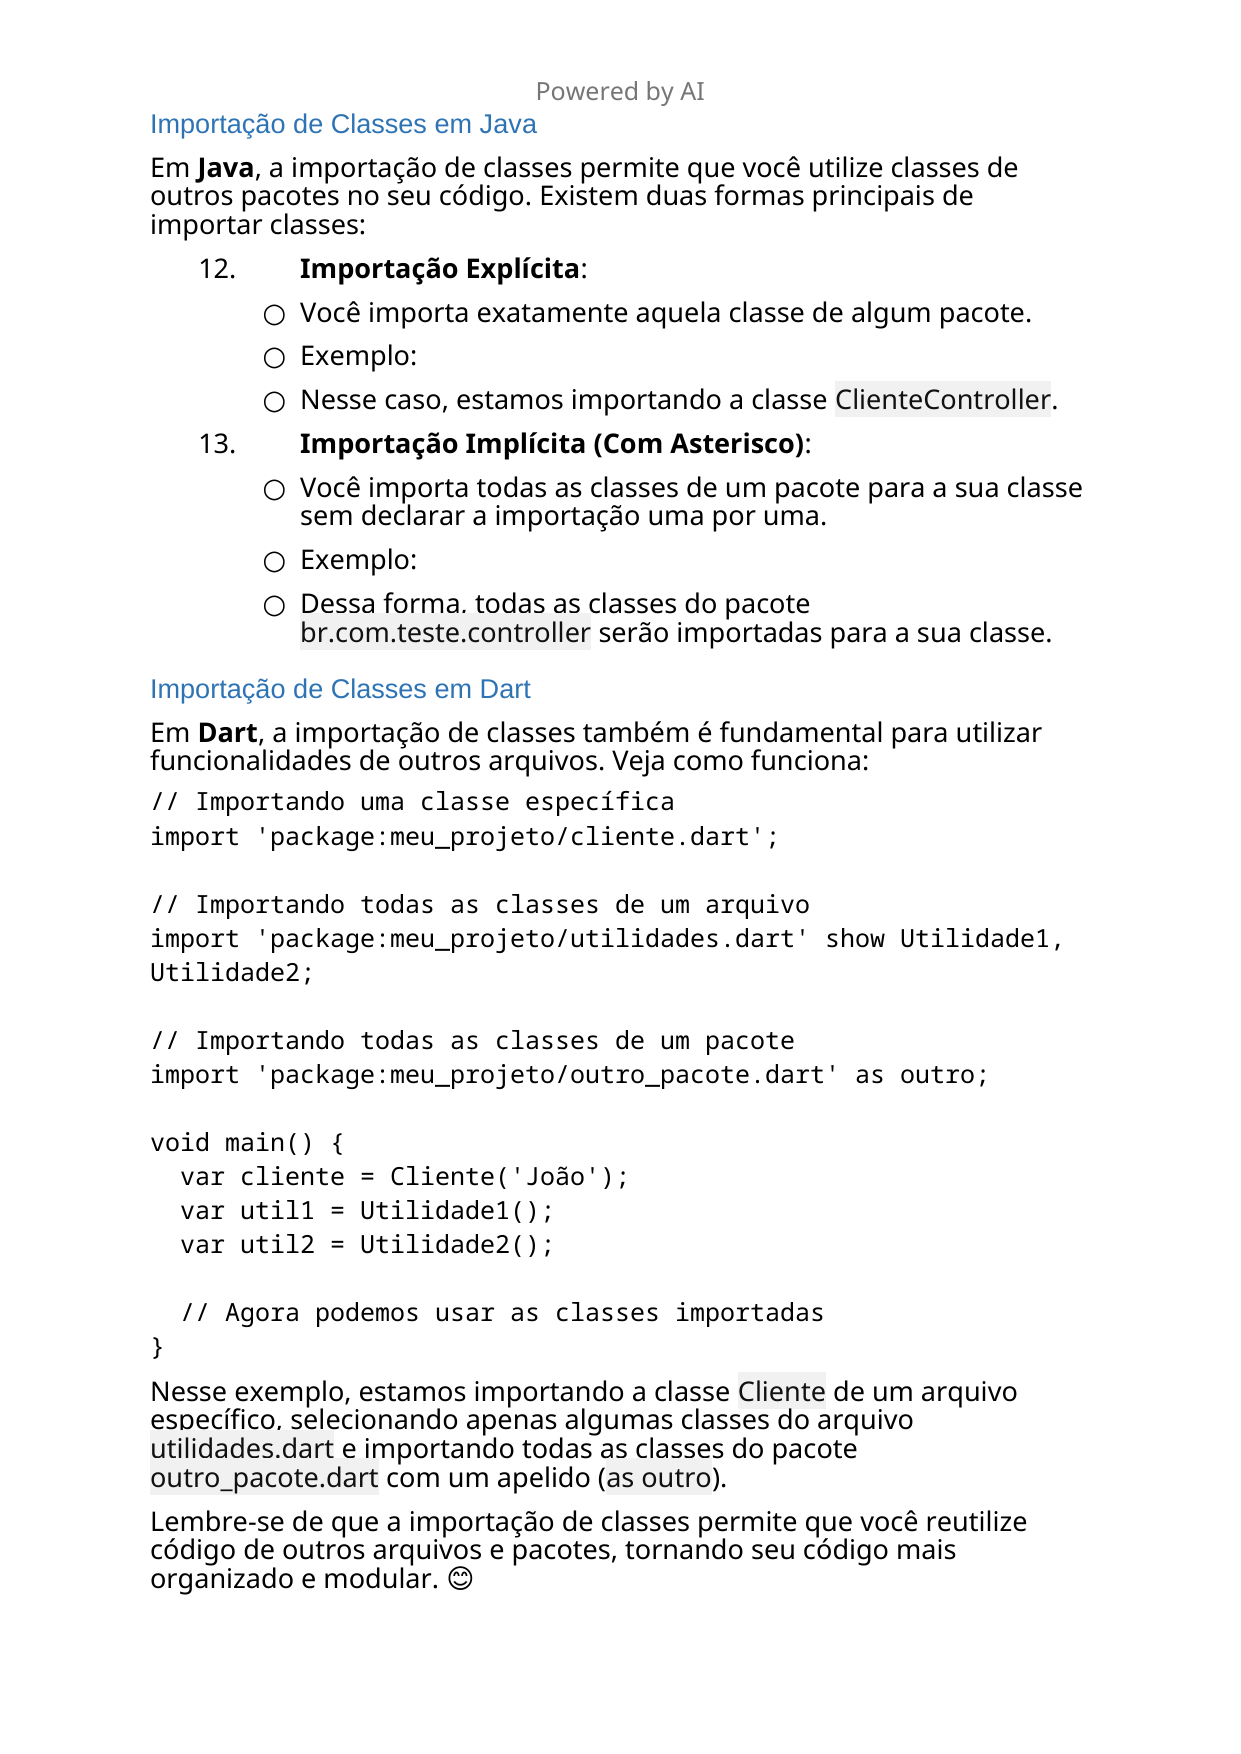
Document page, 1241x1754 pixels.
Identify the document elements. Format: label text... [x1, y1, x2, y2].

list Você importa todas as classes de um pacote para a sua classe sem declarar a importação uma por uma. [262, 474, 1090, 532]
text Nesse exemplo, estamos importando a classe Cliente de um arquivo específico, selecionando apenas algumas classes do arquivo utilidades.dart e importando todas as classes do pacote outro_pacote.dart com um apelido (as outro). [150, 1378, 1090, 1493]
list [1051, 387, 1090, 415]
subtitle Importação de Classes em Dart [150, 673, 1090, 704]
list Nesse caso, estamos importando a classe ClienteController. [262, 387, 835, 415]
text var util2 = Utilidade2(); [150, 1227, 1090, 1261]
text // Importando uma classe específica [150, 784, 1090, 818]
text void main() { [150, 1125, 1090, 1159]
text import 'package:meu_projeto/outro_pacote.dart' as outro; [150, 1057, 1090, 1091]
list Exemplo: [262, 343, 1090, 372]
subtitle Importação de Classes em Java [150, 108, 1090, 139]
text } [150, 1329, 1090, 1363]
text var util1 = Utilidade1(); [150, 1193, 1090, 1227]
text // Importando todas as classes de um arquivo [150, 886, 1090, 920]
text Lembre-se de que a importação de classes permite que você reutilize código de outros arquivos e pacotes, tornando seu código mais organizado e modular. 😊 [150, 1508, 1090, 1594]
list Exemplo: [262, 547, 1090, 575]
text import 'package:meu_projeto/utilidades.dart' show Utilidade1, Utilidade2; [150, 920, 1090, 988]
list Importação Explícita: [198, 255, 1090, 284]
text Em Java, a importação de classes permite que você utilize classes de outros pacotes no seu código. Existem duas formas principais de importar classes: [150, 154, 1090, 240]
list Importação Implícita (Com Asterisco): [198, 430, 1090, 459]
text Em Dart, a importação de classes também é fundamental para utilizar funcionalidades de outros arquivos. Veja como funciona: [150, 719, 1090, 777]
text var cliente = Cliente('João'); [150, 1159, 1090, 1193]
text // Importando todas as classes de um pacote [150, 1022, 1090, 1057]
list Dessa forma, todas as classes do pacote br.com.teste.controller serão importadas para a sua classe. [262, 590, 1090, 648]
text // Agora podemos usar as classes importadas [150, 1295, 1090, 1329]
text import 'package:meu_projeto/cliente.dart'; [150, 818, 1090, 852]
list Você importa exatamente aquela classe de algum pacote. [262, 299, 1090, 328]
